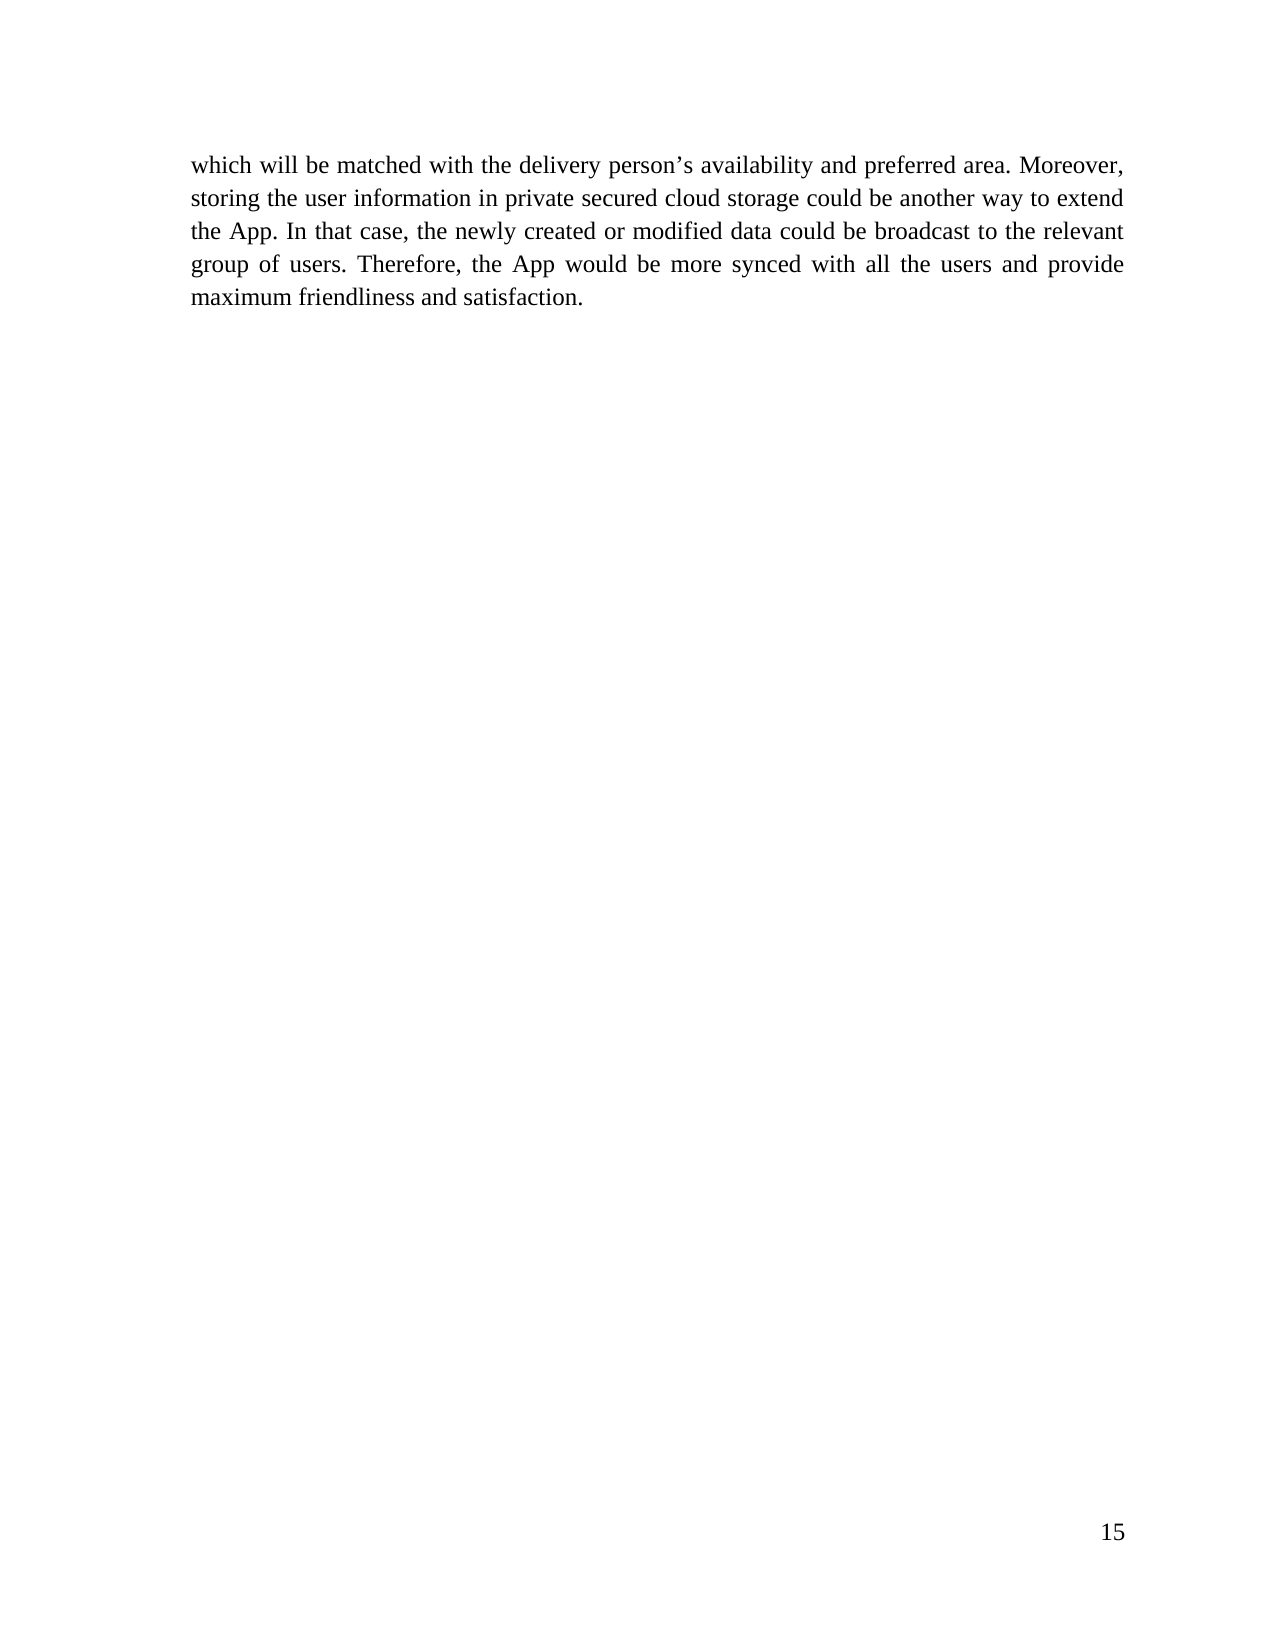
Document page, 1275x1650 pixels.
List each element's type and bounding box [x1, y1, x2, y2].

list [191, 150, 1125, 311]
